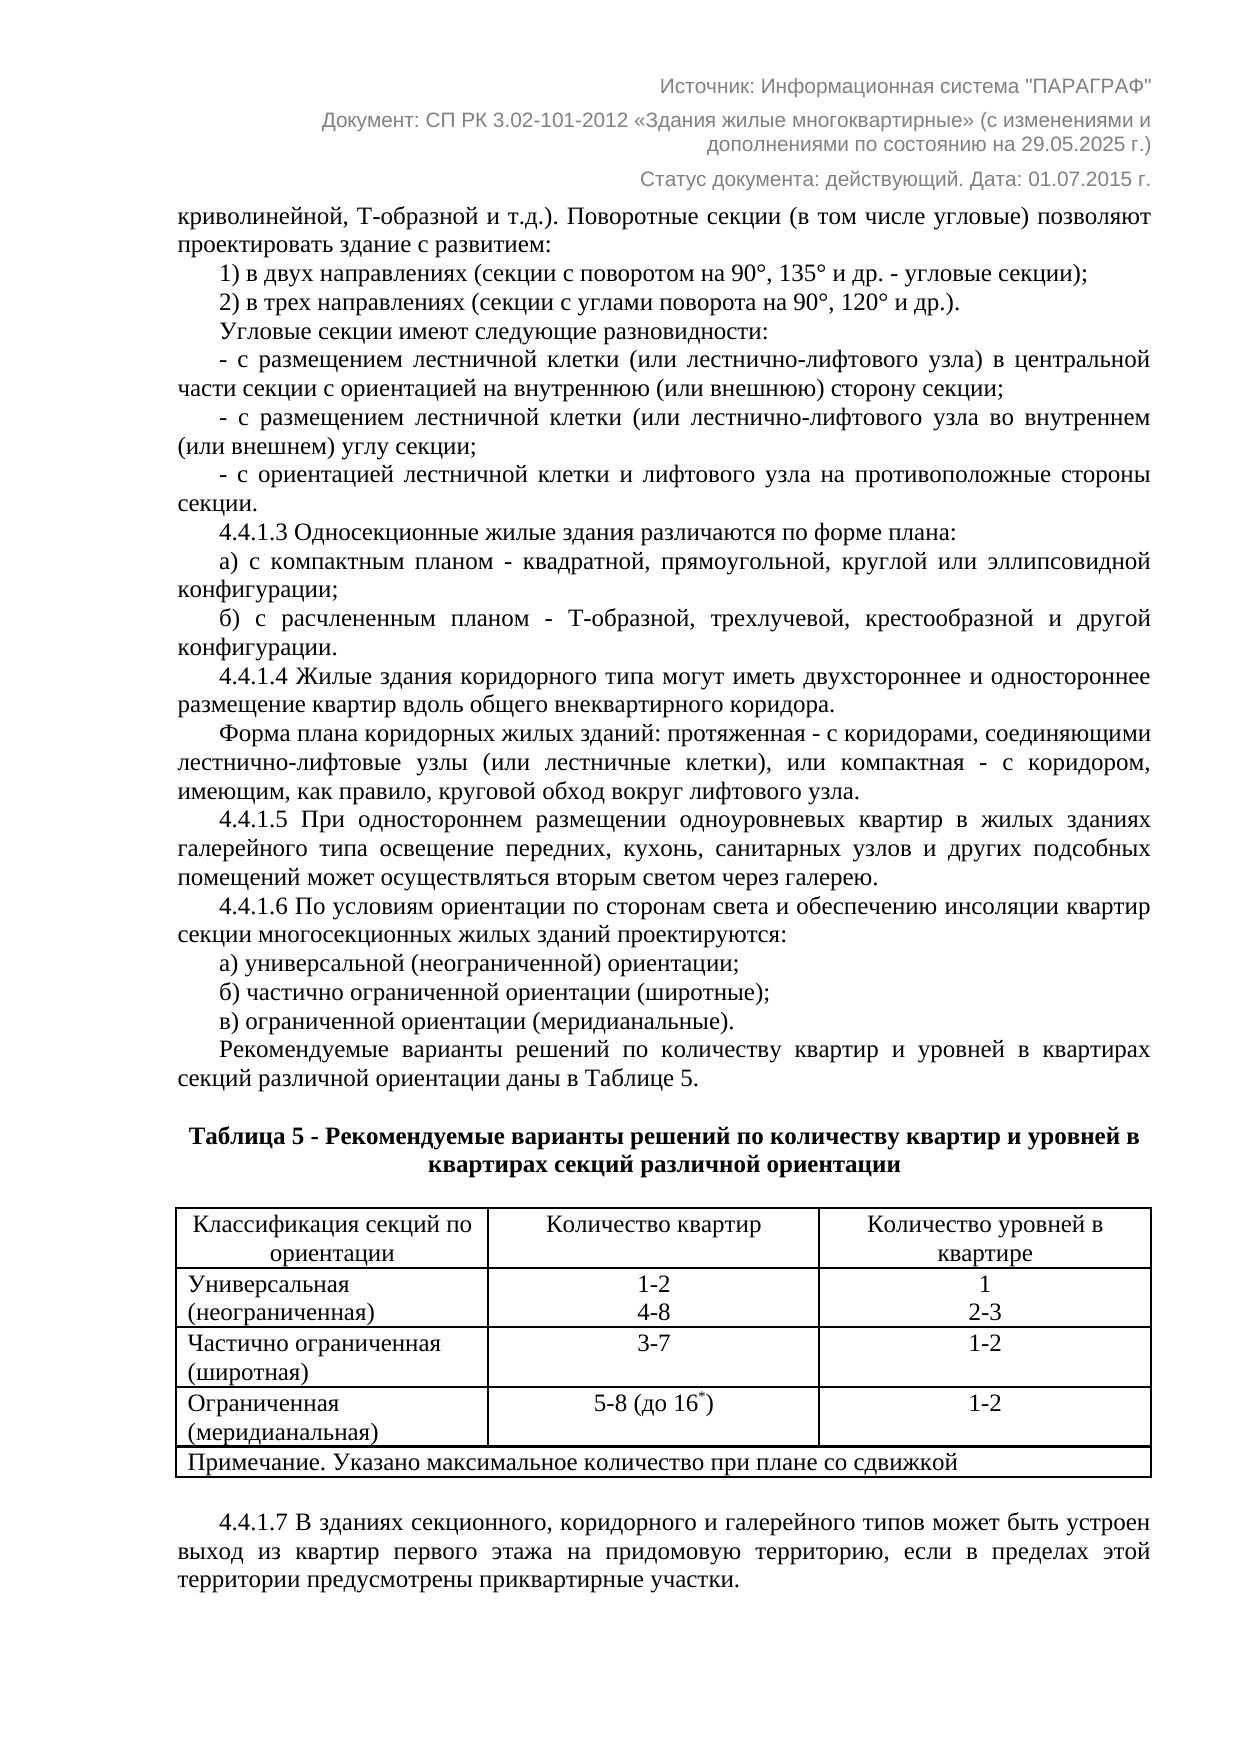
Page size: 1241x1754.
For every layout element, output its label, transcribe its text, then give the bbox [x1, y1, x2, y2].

table_cell Частично ограниченная (широтная) [177, 1328, 487, 1386]
table_cell 3-7 [489, 1328, 818, 1386]
text в) ограниченной ориентации (меридианальные). [177, 1006, 1152, 1034]
text 1) в двух направлениях (секции с поворотом на 90°, 135° и др. - угловые секции); [177, 258, 1152, 287]
text 2) в трех направлениях (секции с углами поворота на 90°, 120° и др.). [177, 287, 1152, 316]
text Таблица 5 - Рекомендуемые варианты решений по количеству квартир и уровней в квартирах секций различной ориентации [177, 1121, 1152, 1178]
table_cell 1-2 4-8 [489, 1269, 818, 1326]
table_header Классификация секций по ориентации [177, 1209, 487, 1267]
table_cell 5-8 (до 16*) [489, 1388, 818, 1445]
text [177, 201, 1152, 258]
text 4.4.1.6 По условиям ориентации по сторонам света и обеспечению инсоляции квартир секции многосекционных жилых зданий проектируются: [177, 891, 1152, 948]
table_cell 1 2-3 [820, 1269, 1150, 1326]
text 4.4.1.4 Жилые здания коридорного типа могут иметь двухстороннее и одностороннее размещение квартир вдоль общего внеквартирного коридора. [177, 661, 1152, 718]
text а) универсальной (неограниченной) ориентации; [177, 948, 1152, 977]
text 4.4.1.7 В зданиях секционного, коридорного и галерейного типов может быть устроен выход из квартир первого этажа на придомовую территорию, если в пределах этой территории предусмотрены приквартирные участки. [177, 1507, 1152, 1593]
text - с размещением лестничной клетки (или лестнично-лифтового узла во внутреннем (или внешнем) углу секции; [177, 402, 1152, 459]
text а) с компактным планом - квадратной, прямоугольной, круглой или эллипсовидной конфигурации; [177, 546, 1152, 603]
text 4.4.1.3 Односекционные жилые здания различаются по форме плана: [177, 517, 1152, 546]
table_header Количество квартир [489, 1209, 818, 1267]
text б) частично ограниченной ориентации (широтные); [177, 977, 1152, 1006]
table_cell 1-2 [820, 1328, 1150, 1386]
text Угловые секции имеют следующие разновидности: [177, 316, 1152, 344]
text Форма плана коридорных жилых зданий: протяженная - с коридорами, соединяющими лестнично-лифтовые узлы (или лестничные клетки), или компактная - с коридором, имеющим, как правило, круговой обход вокруг лифтового узла. [177, 718, 1152, 804]
text б) с расчлененным планом - Т-образной, трехлучевой, крестообразной и другой конфигурации. [177, 603, 1152, 661]
text Рекомендуемые варианты решений по количеству квартир и уровней в квартирах секций различной ориентации даны в Таблице 5. [177, 1034, 1152, 1092]
text 4.4.1.5 При одностороннем размещении одноуровневых квартир в жилых зданиях галерейного типа освещение передних, кухонь, санитарных узлов и других подсобных помещений может осуществляться вторым светом через галерею. [177, 804, 1152, 891]
table_cell Ограниченная (меридианальная) [177, 1388, 487, 1445]
table_cell Примечание. Указано максимальное количество при плане со сдвижкой [177, 1448, 1150, 1476]
table_cell Универсальная (неограниченная) [177, 1269, 487, 1326]
table_cell 1-2 [820, 1388, 1150, 1445]
table_header Количество уровней в квартире [820, 1209, 1150, 1267]
text - с ориентацией лестничной клетки и лифтового узла на противоположные стороны секции. [177, 459, 1152, 517]
text - с размещением лестничной клетки (или лестнично-лифтового узла) в центральной части секции с ориентацией на внутреннюю (или внешнюю) сторону секции; [177, 344, 1152, 402]
